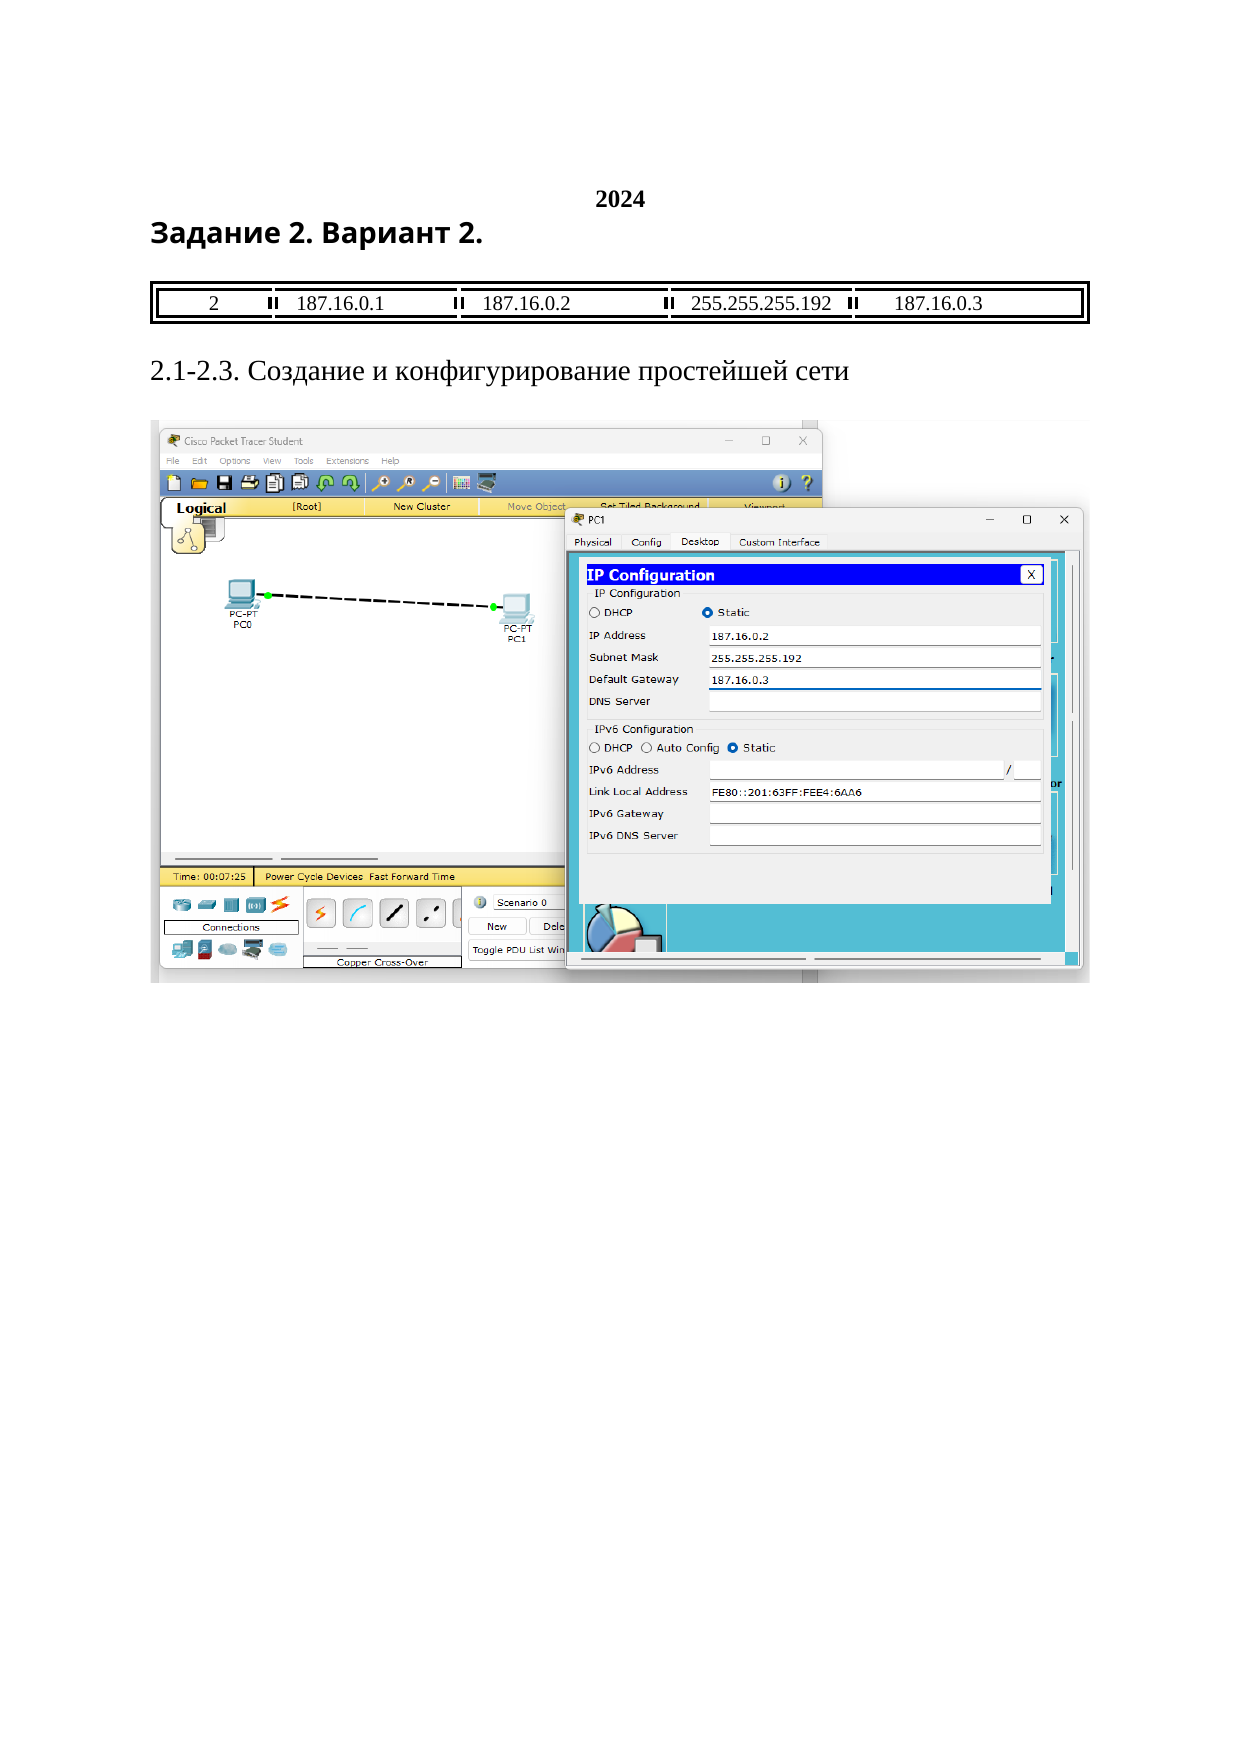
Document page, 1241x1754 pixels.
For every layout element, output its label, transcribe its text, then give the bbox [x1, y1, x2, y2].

table_header 187.16.0.1 [273, 284, 459, 315]
table_header 187.16.0.3 [853, 284, 1086, 315]
text 2.1-2.3. Создание и конфигурирование простейшей сети [150, 353, 1090, 386]
table_header 255.255.255.192 [669, 284, 853, 315]
text Задание 2. Вариант 2. [150, 213, 1090, 252]
text 2024 [150, 184, 1090, 213]
table_header 187.16.0.2 [459, 284, 669, 315]
table_header 2 [155, 284, 273, 315]
picture [150, 420, 1090, 983]
